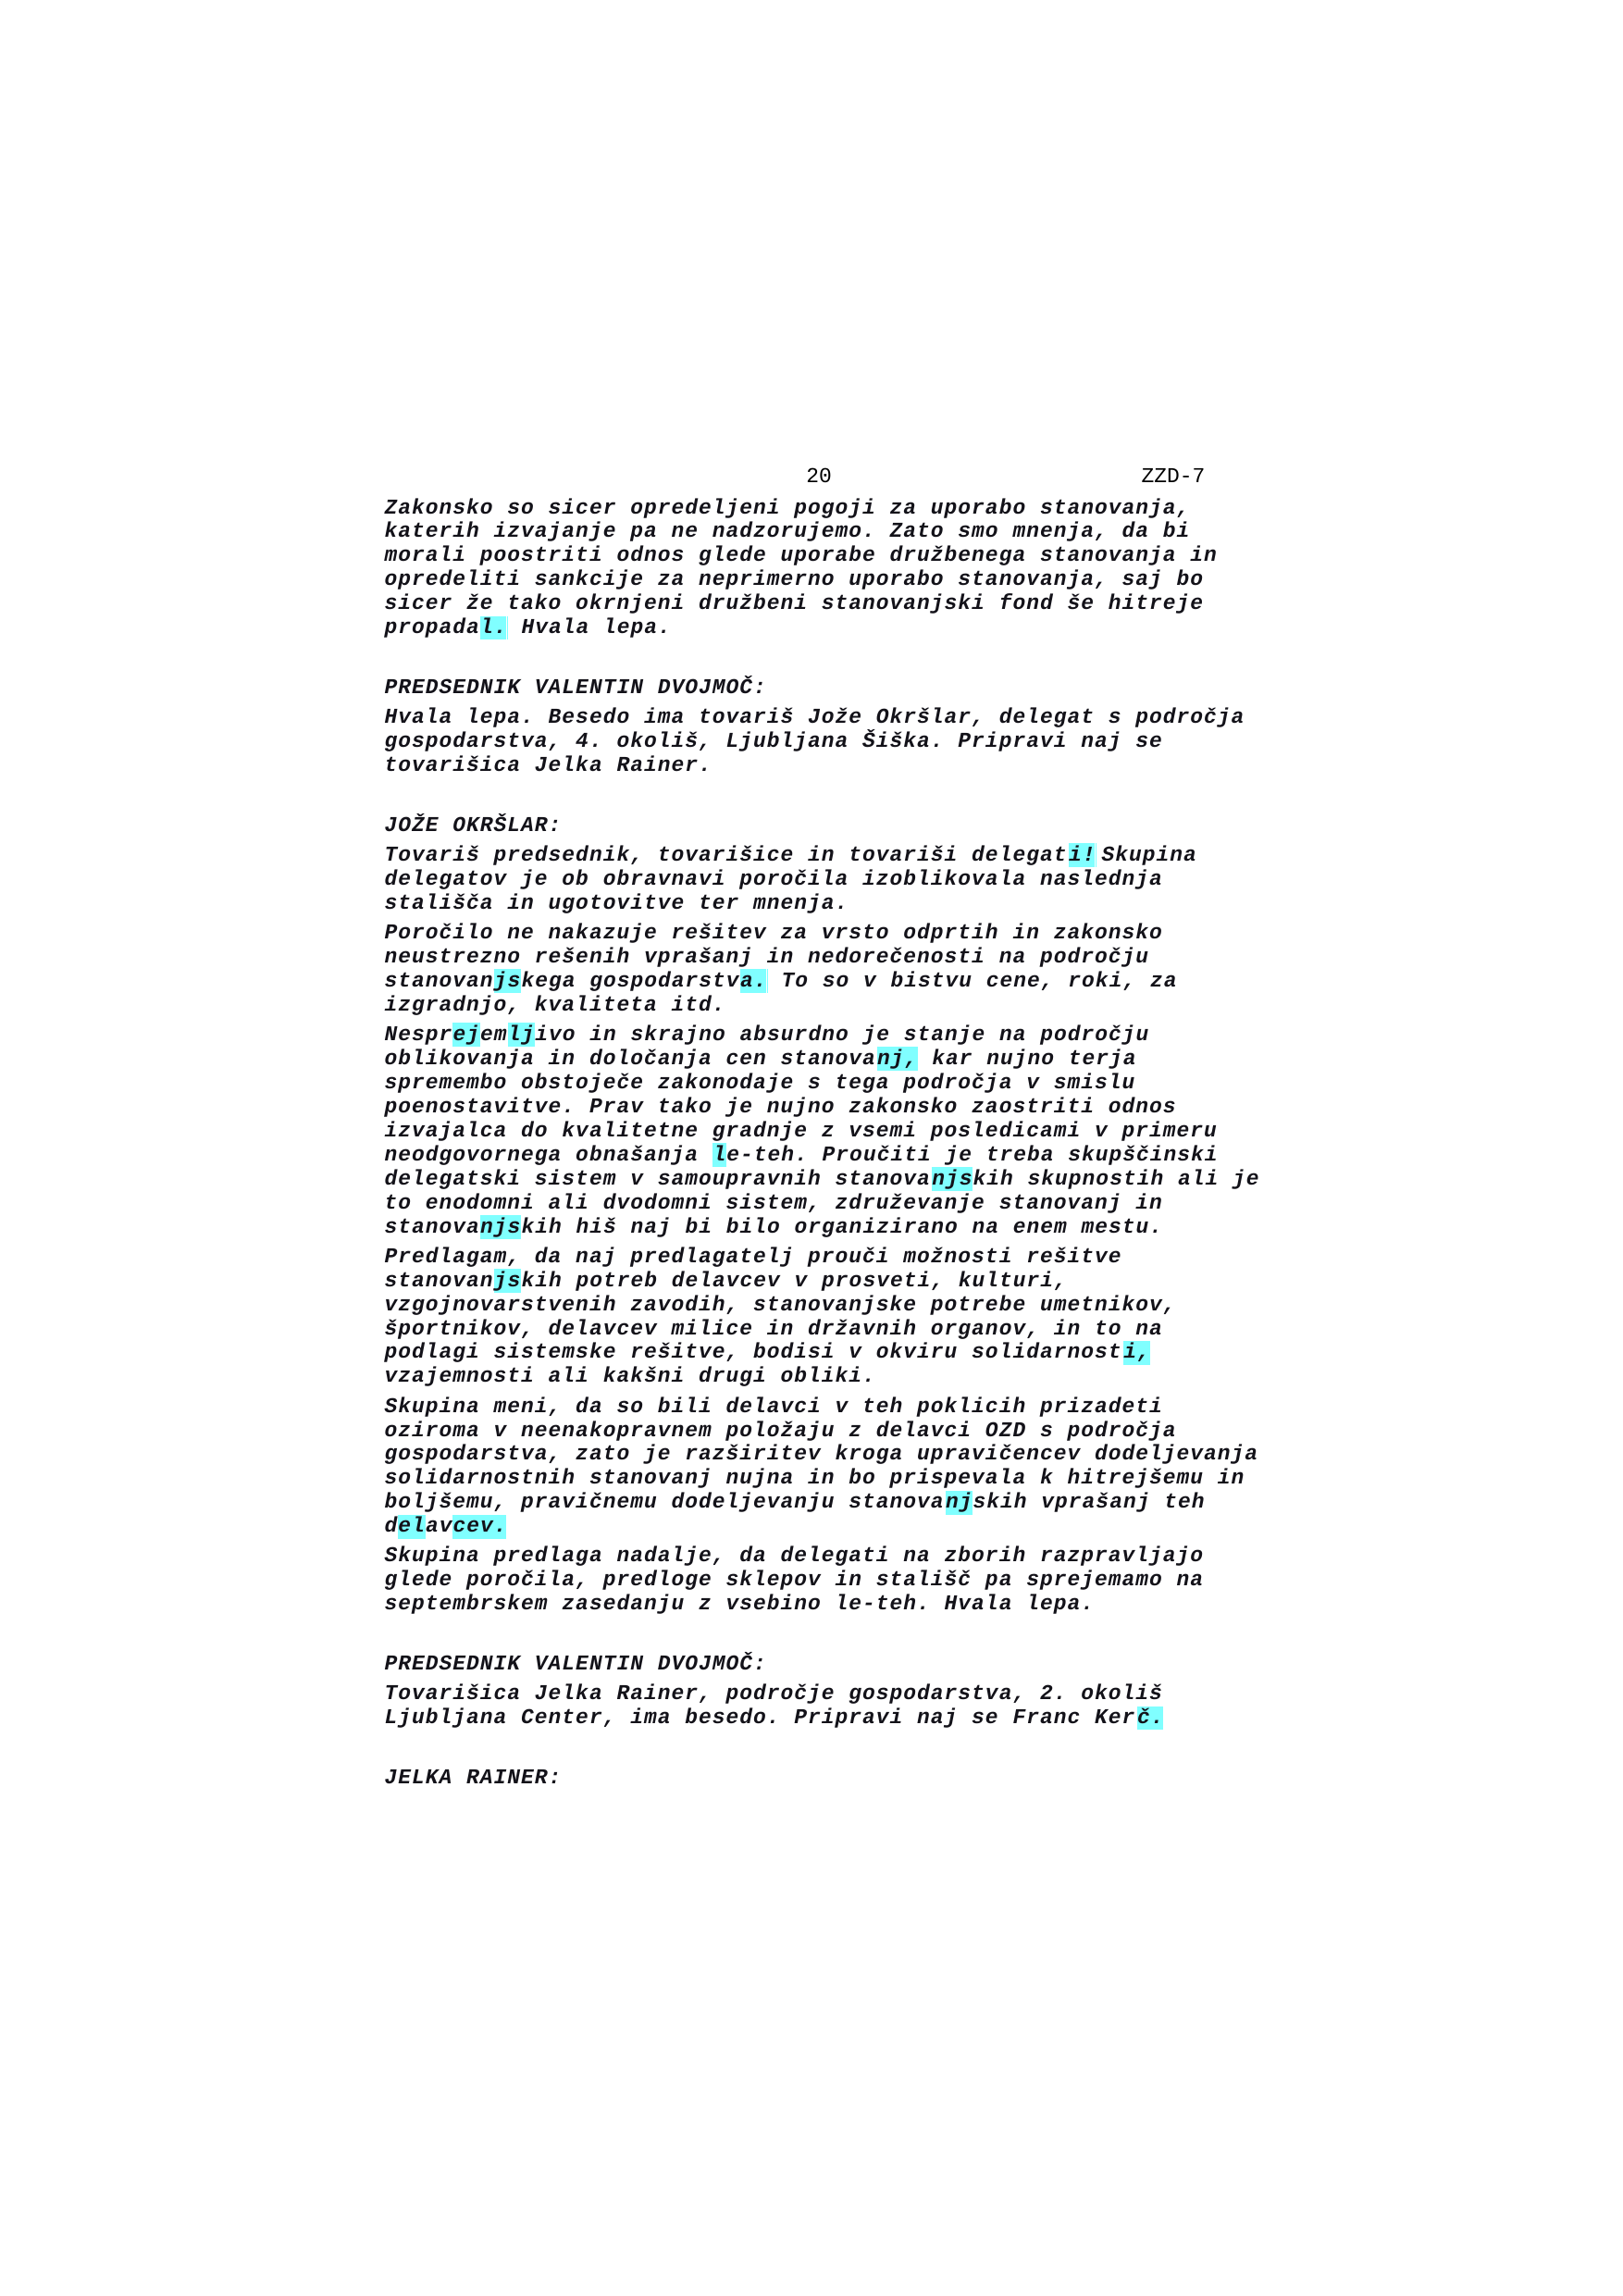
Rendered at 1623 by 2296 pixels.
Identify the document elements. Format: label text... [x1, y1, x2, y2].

text Hvala lepa. Besedo ima tovariš Jože Okršlar, delegat s področja gospodarstva, 4. okoliš, Ljubljana Šiška. Pripravi naj se tovarišica Jelka Rainer. [384, 705, 1269, 777]
text Tovariš predsednik, tovarišice in tovariši delegati! Skupina delegatov je ob obravnavi poročila izoblikovala naslednja stališča in ugotovitve ter mnenja. [384, 843, 1269, 915]
text Predlagam, da naj predlagatelj prouči možnosti rešitve stanovanjskih potreb delavcev v prosveti, kulturi, vzgojnovarstvenih zavodih, stanovanjske potrebe umetnikov, športnikov, delavcev milice in državnih organov, in to na podlagi sistemske rešitve, bodisi v okviru solidarnosti, vzajemnosti ali kakšni drugi obliki. [384, 1245, 1269, 1389]
text Skupina predlaga nadalje, da delegati na zborih razpravljajo glede poročila, predloge sklepov in stališč pa sprejemamo na septembrskem zasedanju z vsebino le-teh. Hvala lepa. [384, 1545, 1269, 1617]
text JOŽE OKRŠLAR: [384, 813, 1269, 838]
text PREDSEDNIK VALENTIN DVOJMOČ: [384, 676, 1269, 700]
text JELKA RAINER: [384, 1766, 1269, 1790]
text Nesprejemljivo in skrajno absurdno je stanje na področju oblikovanja in določanja cen stanovanj, kar nujno terja spremembo obstoječe zakonodaje s tega področja v smislu poenostavitve. Prav tako je nujno zakonsko zaostriti odnos izvajalca do kvalitetne gradnje z vsemi posledicami v primeru neodgovornega obnašanja le-teh. Proučiti je treba skupščinski delegatski sistem v samoupravnih stanovanjskih skupnostih ali je to enodomni ali dvodomni sistem, združevanje stanovanj in stanovanjskih hiš naj bi bilo organizirano na enem mestu. [384, 1023, 1269, 1239]
text Zakonsko so sicer opredeljeni pogoji za uporabo stanovanja, katerih izvajanje pa ne nadzorujemo. Zato smo mnenja, da bi morali poostriti odnos glede uporabe družbenega stanovanja in opredeliti sankcije za neprimerno uporabo stanovanja, saj bo sicer že tako okrnjeni družbeni stanovanjski fond še hitreje propadal. Hvala lepa. [384, 496, 1269, 639]
text Tovarišica Jelka Rainer, področje gospodarstva, 2. okoliš Ljubljana Center, ima besedo. Pripravi naj se Franc Kerč. [384, 1682, 1269, 1730]
text PREDSEDNIK VALENTIN DVOJMOČ: [384, 1653, 1269, 1676]
text Skupina meni, da so bili delavci v teh poklicih prizadeti oziroma v neenakopravnem položaju z delavci OZD s področja gospodarstva, zato je razširitev kroga upravičencev dodeljevanja solidarnostnih stanovanj nujna in bo prispevala k hitrejšemu in boljšemu, pravičnemu dodeljevanju stanovanjskih vprašanj teh delavcev. [384, 1395, 1269, 1539]
text Poročilo ne nakazuje rešitev za vrsto odprtih in zakonsko neustrezno rešenih vprašanj in nedorečenosti na področju stanovanjskega gospodarstva. To so v bistvu cene, roki, za izgradnjo, kvaliteta itd. [384, 921, 1269, 1017]
